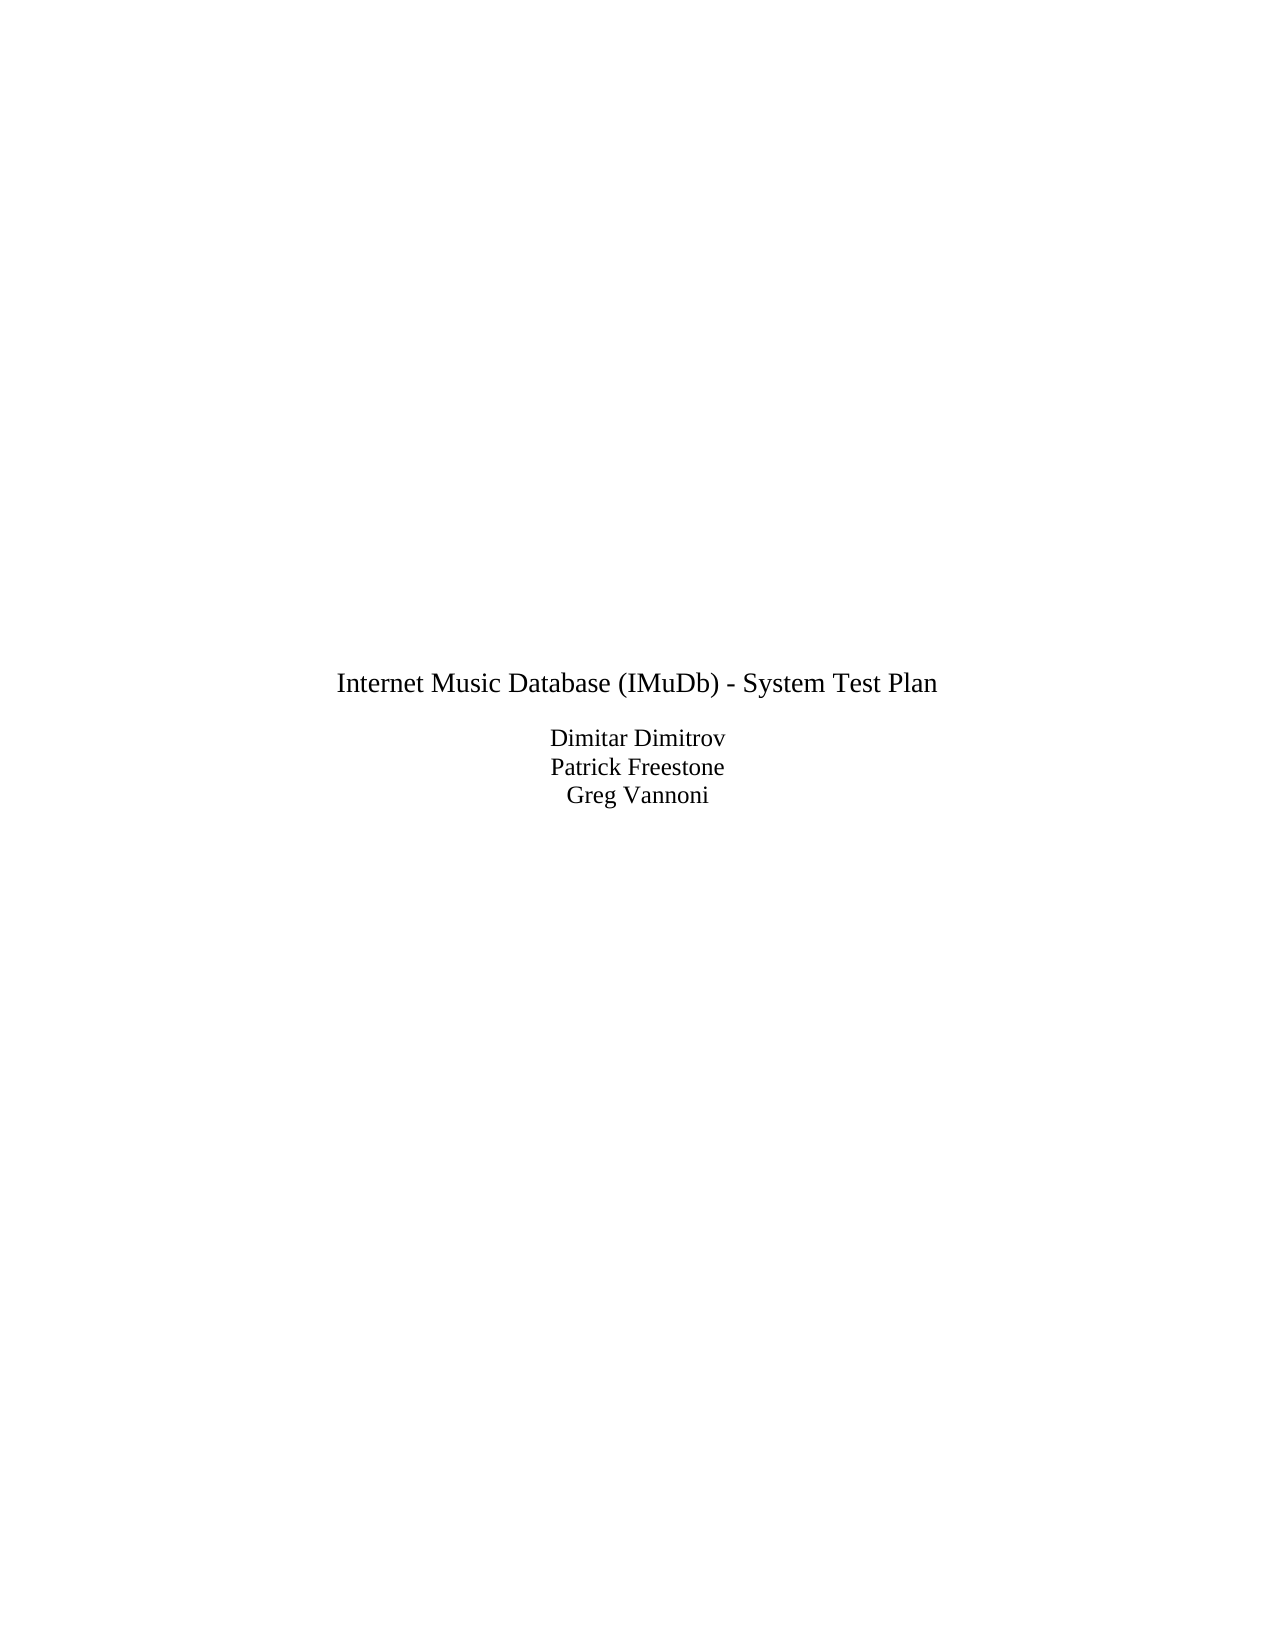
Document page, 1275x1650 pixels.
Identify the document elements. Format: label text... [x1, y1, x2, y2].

text Internet Music Database (IMuDb) - System Test Plan Dimitar Dimitrov Patrick Freestone Greg Vannoni [187, 667, 1087, 809]
